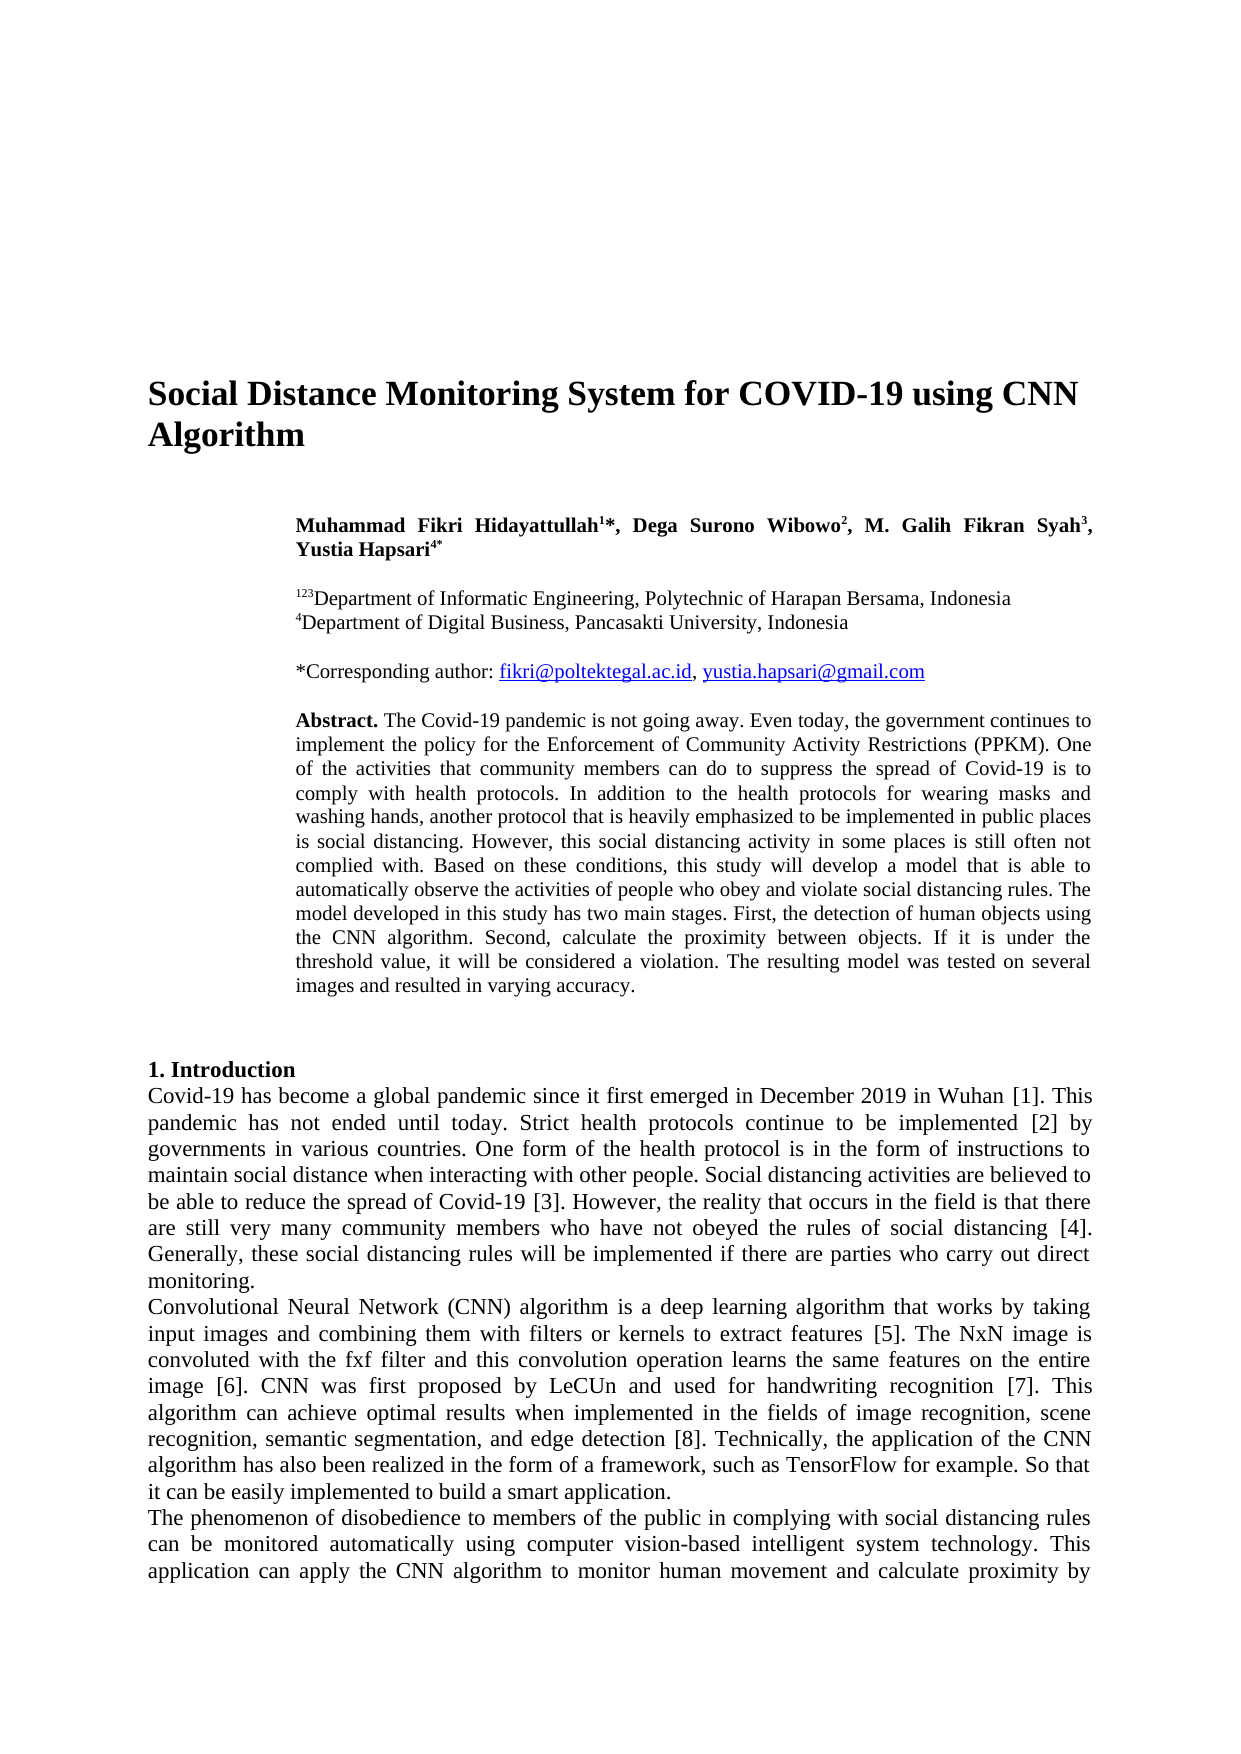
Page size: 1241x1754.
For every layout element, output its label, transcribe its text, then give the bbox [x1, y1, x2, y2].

text Introduction [148, 1056, 1092, 1082]
text 4Department of Digital Business, Pancasakti University, Indonesia [295, 610, 1092, 634]
title Social Distance Monitoring System for COVID-19 using CNN Algorithm [148, 372, 1092, 454]
text 123Department of Informatic Engineering, Polytechnic of Harapan Bersama, Indonesia [295, 586, 1092, 610]
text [148, 1504, 1092, 1583]
text *Corresponding author: fikri@poltektegal.ac.id, yustia.hapsari@gmail.com [295, 659, 1092, 683]
text Covid-19 has become a global pandemic since it first emerged in December 2019 in Wuhan [1]. This pandemic has not ended until today. Strict health protocols continue to be implemented [2] by governments in various countries. One form of the health protocol is in the form of instructions to maintain social distance when interacting with other people. Social distancing activities are believed to be able to reduce the spread of Covid-19 [3]. However, the reality that occurs in the field is that there are still very many community members who have not obeyed the rules of social distancing [4]. Generally, these social distancing rules will be implemented if there are parties who carry out direct monitoring. [148, 1082, 1092, 1293]
text Convolutional Neural Network (CNN) algorithm is a deep learning algorithm that works by taking input images and combining them with filters or kernels to extract features [5]. The NxN image is convoluted with the fxf filter and this convolution operation learns the same features on the entire image [6]. CNN was first proposed by LeCUn and used for handwriting recognition [7]. This algorithm can achieve optimal results when implemented in the fields of image recognition, scene recognition, semantic segmentation, and edge detection [8]. Technically, the application of the CNN algorithm has also been realized in the form of a framework, such as TensorFlow for example. So that it can be easily implemented to build a smart application. [148, 1293, 1092, 1504]
text Abstract. The Covid-19 pandemic is not going away. Even today, the government continues to implement the policy for the Enforcement of Community Activity Restrictions (PPKM). One of the activities that community members can do to suppress the spread of Covid-19 is to comply with health protocols. In addition to the health protocols for wearing masks and washing hands, another protocol that is heavily emphasized to be implemented in public places is social distancing. However, this social distancing activity in some places is still often not complied with. Based on these conditions, this study will develop a model that is able to automatically observe the activities of people who obey and violate social distancing rules. The model developed in this study has two main stages. First, the detection of human objects using the CNN algorithm. Second, calculate the proximity between objects. If it is under the threshold value, it will be considered a violation. The resulting model was tested on several images and resulted in varying accuracy. [295, 708, 1092, 997]
text Muhammad Fikri Hidayattullah1*, Dega Surono Wibowo2, M. Galih Fikran Syah3, Yustia Hapsari4* [295, 513, 1092, 561]
